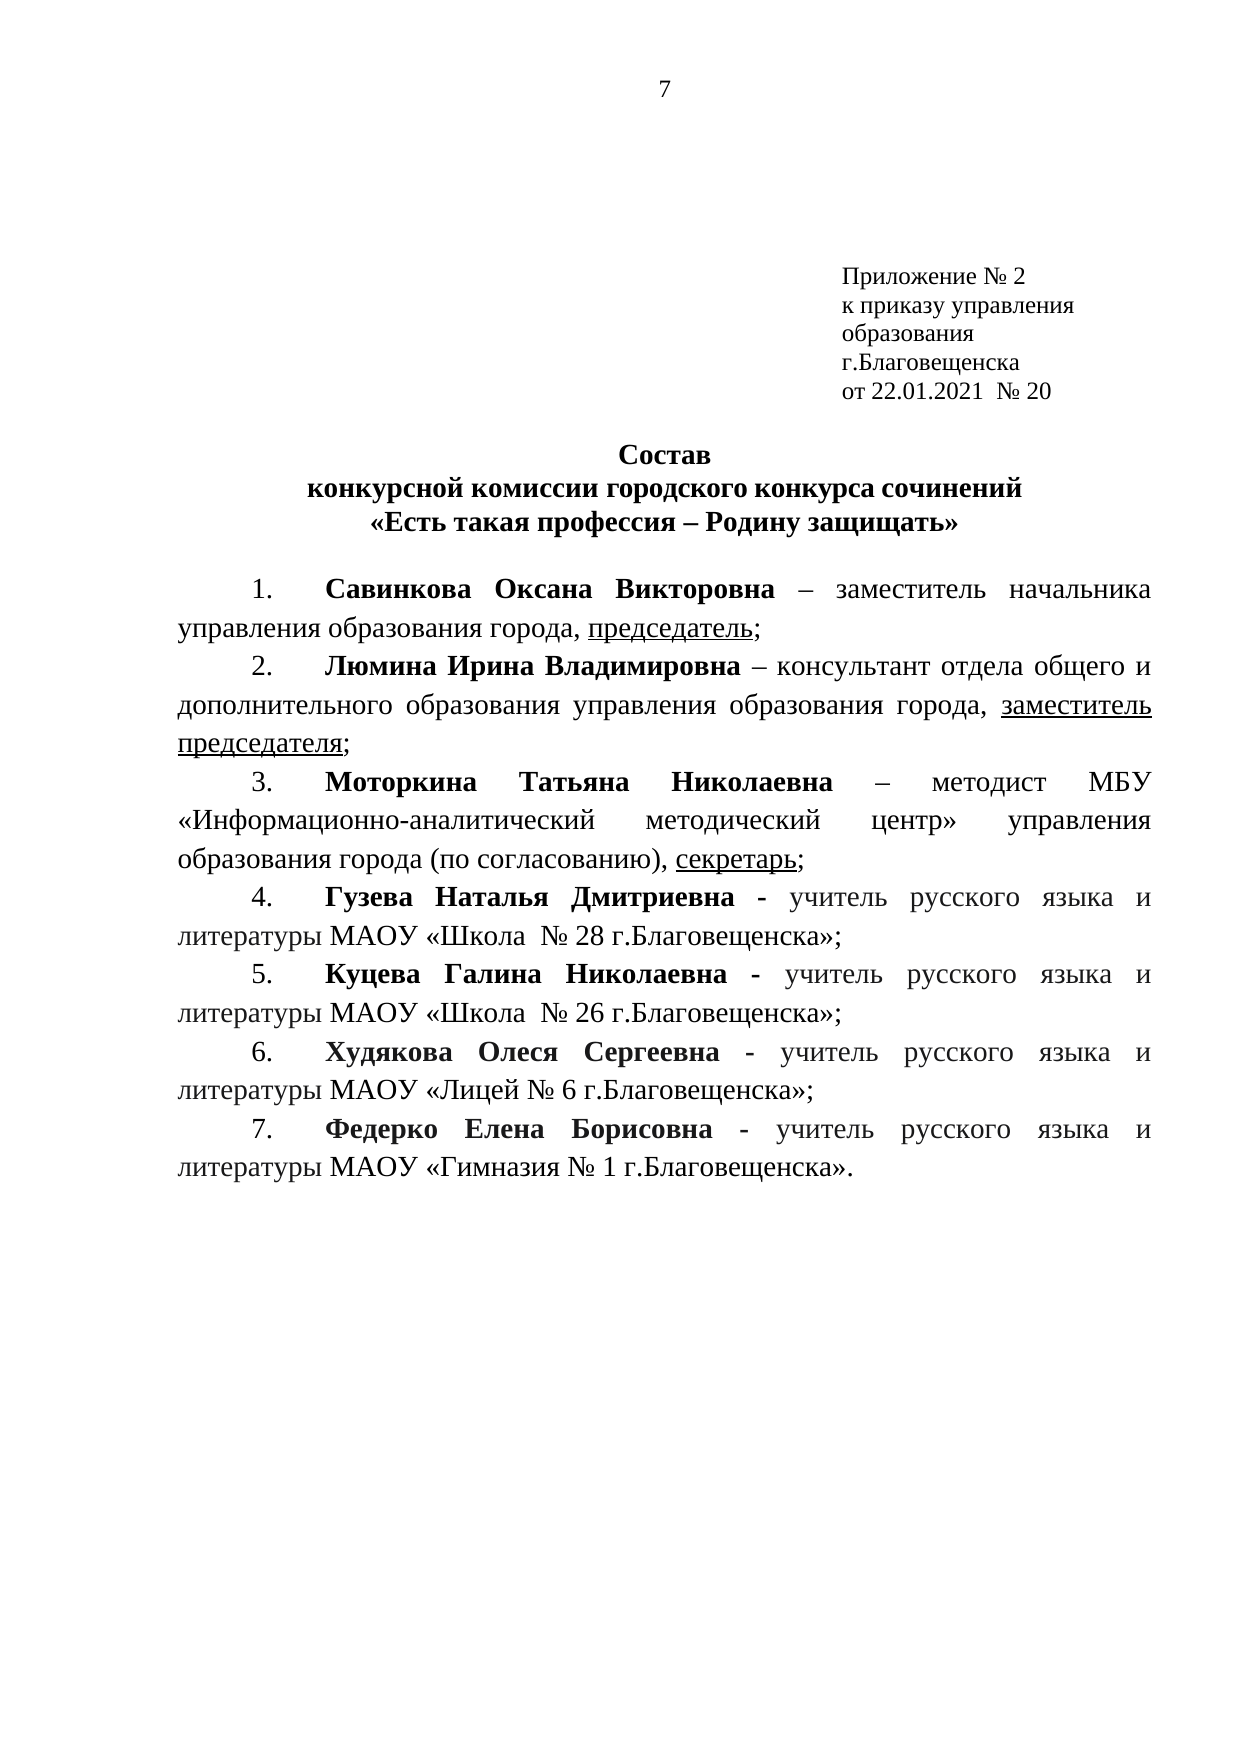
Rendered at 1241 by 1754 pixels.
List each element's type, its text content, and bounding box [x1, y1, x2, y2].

list Худякова Олеся Сергеевна - учитель русского языка и литературы МАОУ «Лицей № 6 г.Благовещенска»; [177, 1034, 1152, 1106]
list Гузева Наталья Дмитриевна - учитель русского языка и литературы МАОУ «Школа № 28 г.Благовещенска»; [177, 879, 1152, 952]
text Приложение № 2 [842, 265, 1152, 290]
list Савинкова Оксана Викторовна – заместитель начальника управления образования города, председатель; [177, 571, 1152, 643]
text от 22.01.2021 № 20 [842, 376, 1152, 405]
list Моторкина Татьяна Николаевна – методист МБУ «Информационно-аналитический методический центр» управления образования города (по согласованию), секретарь; [177, 764, 1152, 874]
text к приказу управления образования г.Благовещенска [842, 290, 1152, 376]
text конкурсной комиссии городского конкурса сочинений [177, 471, 1152, 504]
list Люмина Ирина Владимировна – консультант отдела общего и дополнительного образования управления образования города, заместитель председателя; [177, 648, 1152, 759]
list Федерко Елена Борисовна - учитель русского языка и литературы МАОУ «Гимназия № 1 г.Благовещенска». [177, 1111, 1152, 1183]
list Куцева Галина Николаевна - учитель русского языка и литературы МАОУ «Школа № 26 г.Благовещенска»; [177, 957, 1152, 1029]
text «Есть такая профессия – Родину защищать» [177, 504, 1152, 538]
text Состав [177, 437, 1152, 471]
